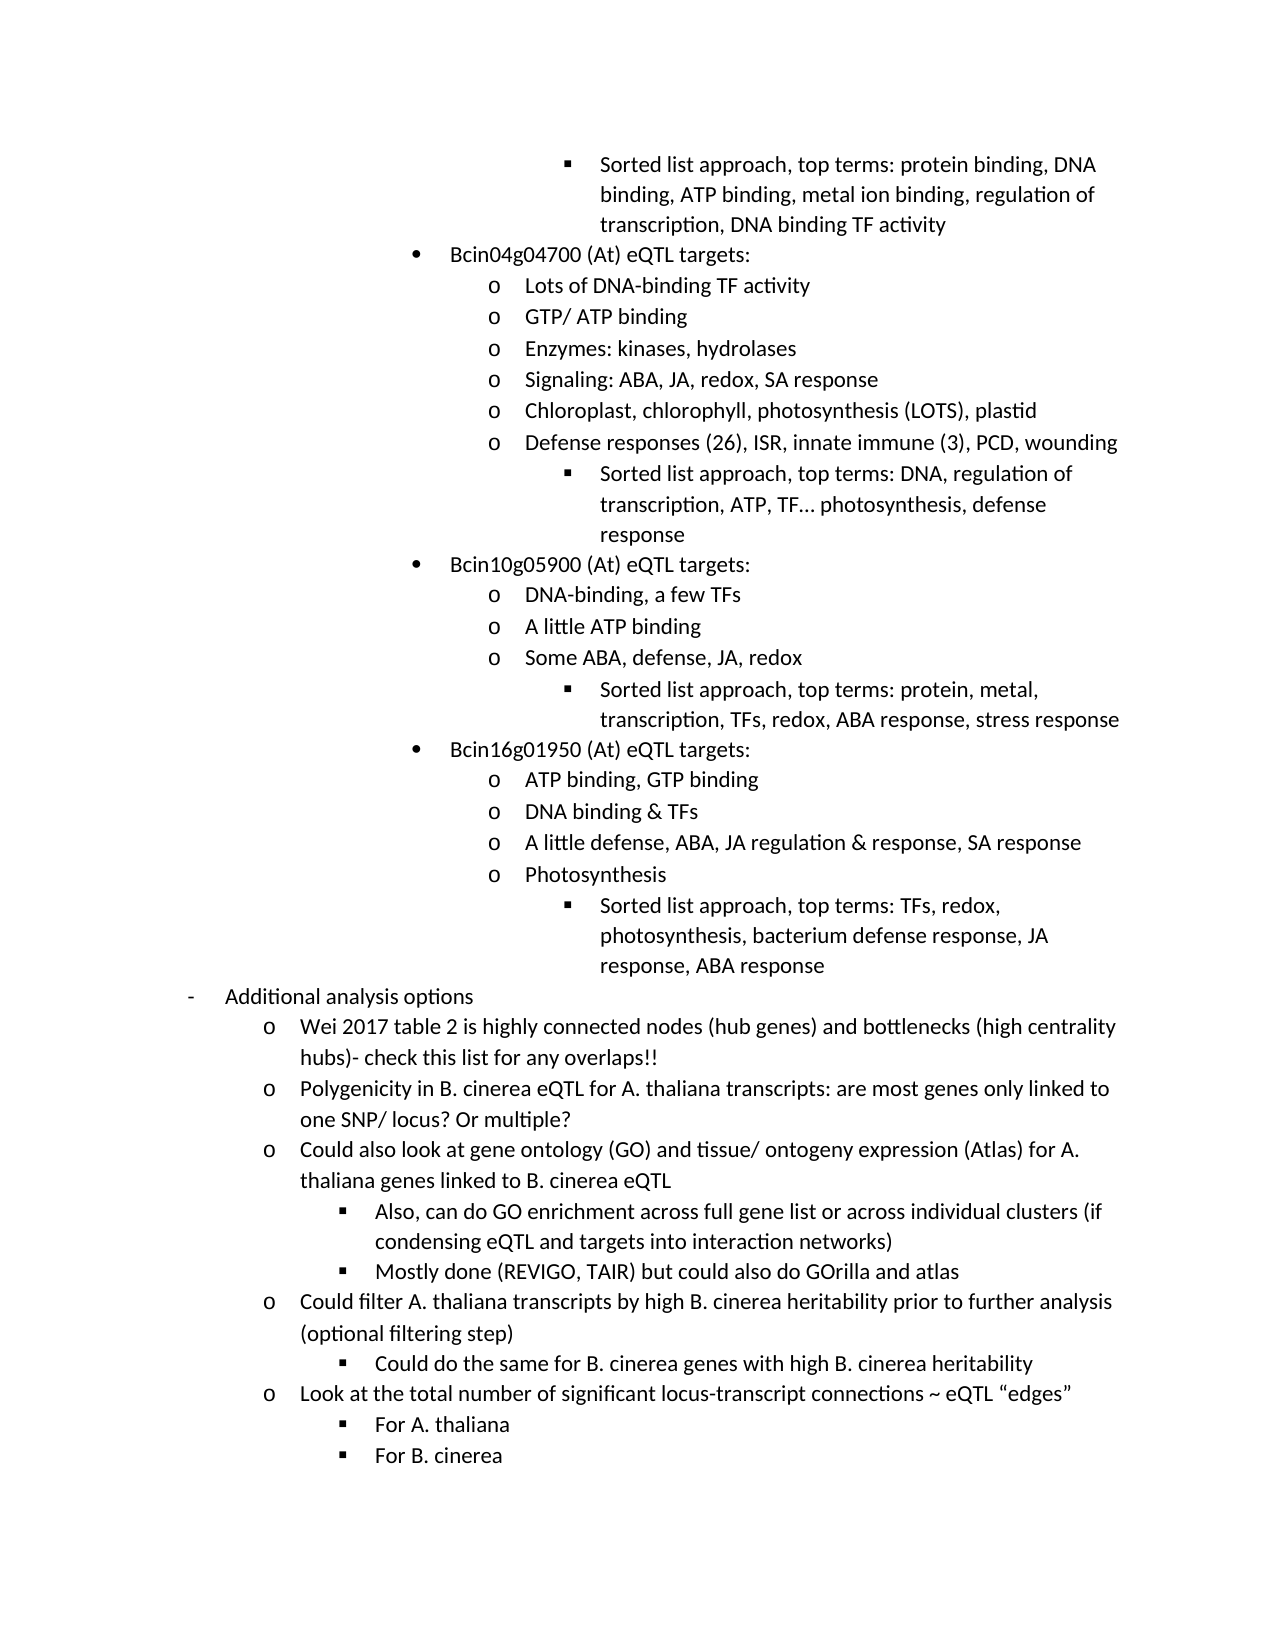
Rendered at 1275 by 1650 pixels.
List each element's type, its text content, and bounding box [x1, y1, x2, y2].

list Photosynthesis [487, 860, 1125, 889]
list Polygenicity in B. cinerea eQTL for A. thaliana transcripts: are most genes only linked to one SNP/ locus? Or multiple? [262, 1074, 1125, 1133]
list Sorted list approach, top terms: DNA, regulation of transcription, ATP, TF… photosynthesis, defense response [562, 459, 1125, 548]
list Signaling: ABA, JA, redox, SA response [487, 365, 1125, 394]
list A little ATP binding [487, 612, 1125, 641]
list Chloroplast, chlorophyll, photosynthesis (LOTS), plastid [487, 397, 1125, 426]
list Bcin10g05900 (At) eQTL targets: [412, 550, 1125, 578]
list Bcin16g01950 (At) eQTL targets: [412, 735, 1125, 763]
list Could do the same for B. cinerea genes with high B. cinerea heritability [337, 1349, 1125, 1377]
list Could filter A. thaliana transcripts by high B. cinerea heritability prior to further analysis (optional filtering step) [262, 1287, 1125, 1347]
list Mostly done (REVIGO, TAIR) but could also do GOrilla and atlas [337, 1257, 1125, 1285]
list Sorted list approach, top terms: TFs, redox, photosynthesis, bacterium defense response, JA response, ABA response [562, 891, 1125, 980]
list Wei 2017 table 2 is highly connected nodes (hub genes) and bottlenecks (high centrality hubs)- check this list for any overlaps!! [262, 1012, 1125, 1071]
list Some ABA, defense, JA, redox [487, 643, 1125, 672]
list DNA binding & TFs [487, 797, 1125, 826]
list For B. cinerea [337, 1441, 1125, 1469]
list Could also look at gene ontology (GO) and tissue/ ontogeny expression (Atlas) for A. thaliana genes linked to B. cinerea eQTL [262, 1135, 1125, 1194]
list Enzymes: kinases, hydrolases [487, 334, 1125, 363]
list Bcin04g04700 (At) eQTL targets: [412, 241, 1125, 269]
list Defense responses (26), ISR, innate immune (3), PCD, wounding [487, 428, 1125, 457]
list A little defense, ABA, JA regulation & response, SA response [487, 828, 1125, 857]
list Also, can do GO enrichment across full gene list or across individual clusters (if condensing eQTL and targets into interaction networks) [337, 1197, 1125, 1255]
list ATP binding, GTP binding [487, 765, 1125, 794]
list Sorted list approach, top terms: protein, metal, transcription, TFs, redox, ABA response, stress response [562, 675, 1125, 733]
list Sorted list approach, top terms: protein binding, DNA binding, ATP binding, metal ion binding, regulation of transcription, DNA binding TF activity [562, 150, 1125, 238]
list GTP/ ATP binding [487, 302, 1125, 331]
list Additional analysis options [187, 982, 1125, 1010]
list For A. thaliana [337, 1411, 1125, 1439]
list Look at the total number of significant locus-transcript connections ~ eQTL “edges” [262, 1379, 1125, 1408]
list DNA-binding, a few TFs [487, 580, 1125, 609]
list Lots of DNA-binding TF activity [487, 271, 1125, 300]
